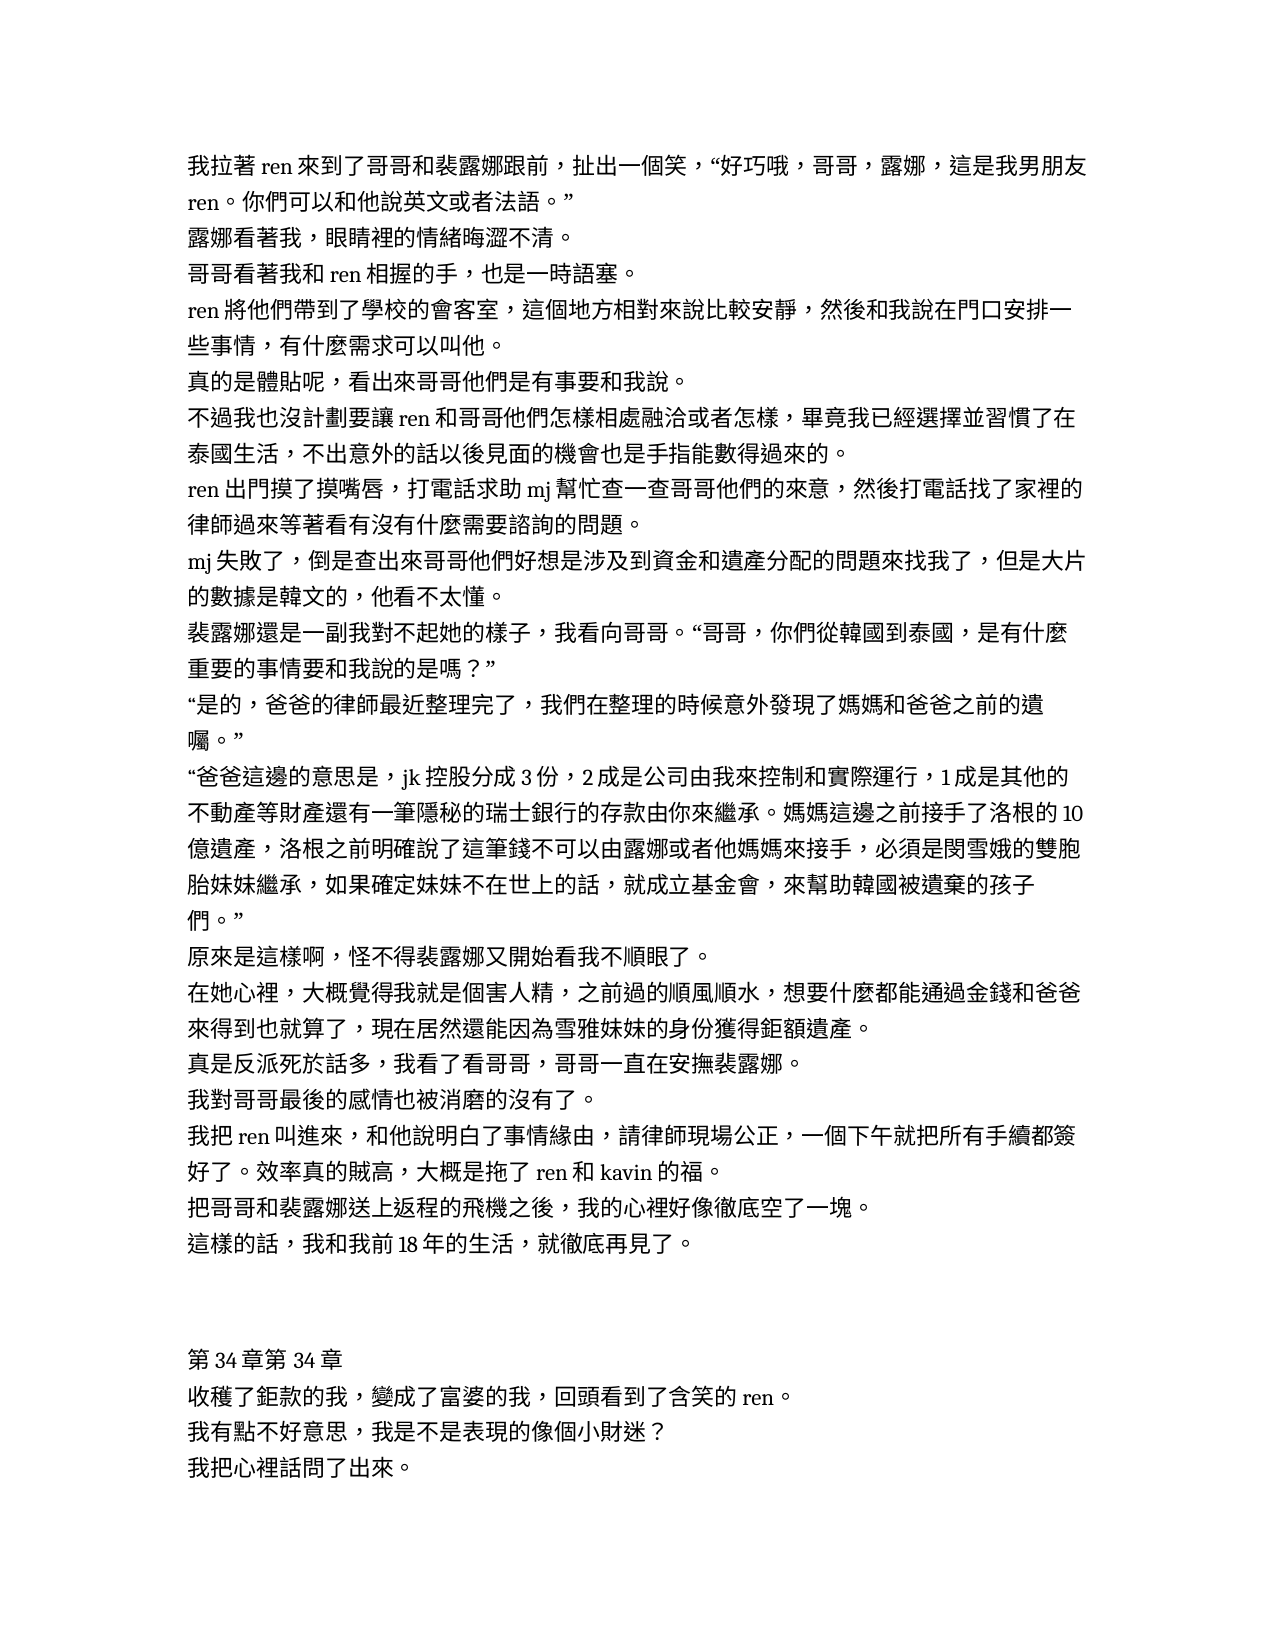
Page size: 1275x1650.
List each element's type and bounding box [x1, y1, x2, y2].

text [187, 1344, 1087, 1483]
text [187, 150, 1087, 1320]
